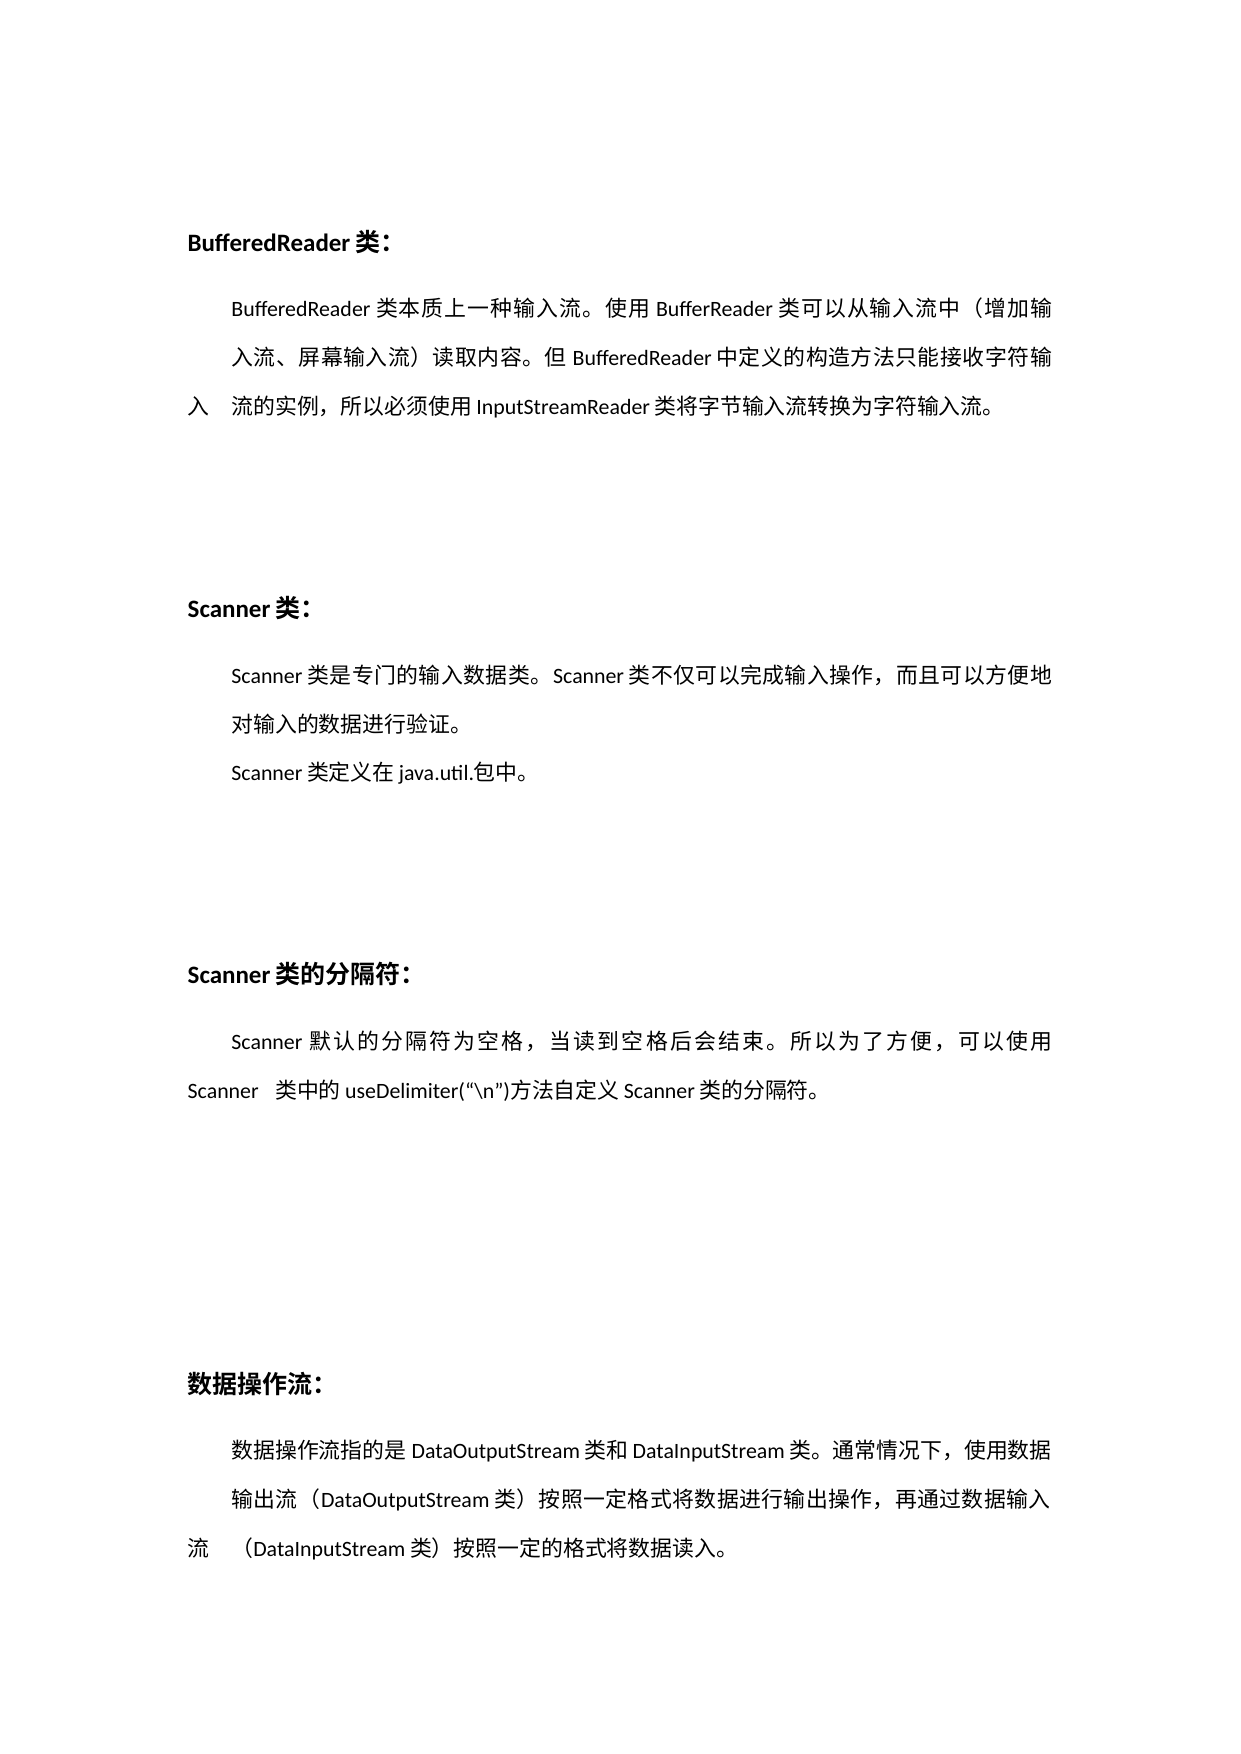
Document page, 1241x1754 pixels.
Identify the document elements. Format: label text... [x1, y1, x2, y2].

list Scanner类的分隔符： [187, 940, 1053, 1005]
list BufferedReader类本质上一种输入流。使用BufferReader类可以从输入流中（增加输 入流、屏幕输入流）读取内容。但BufferedReader中定义的构造方法只能接收字符输入 流的实例，所以必须使用InputStreamReader类将字节输入流转换为字符输入流。 [187, 291, 1053, 421]
list 数据操作流： [187, 1350, 1053, 1415]
list Scanner默认的分隔符为空格，当读到空格后会结束。所以为了方便，可以使用Scanner 类中的useDelimiter(“\n”)方法自定义Scanner类的分隔符。 [187, 1023, 1053, 1105]
list BufferedReader类： [187, 208, 1053, 273]
list Scanner类： [187, 574, 1053, 639]
list Scanner类是专门的输入数据类。Scanner类不仅可以完成输入操作，而且可以方便地 对输入的数据进行验证。 [187, 657, 1053, 739]
list 数据操作流指的是DataOutputStream类和DataInputStream类。通常情况下，使用数据 输出流（DataOutputStream类）按照一定格式将数据进行输出操作，再通过数据输入流 （DataInputStream类）按照一定的格式将数据读入。 [187, 1433, 1053, 1563]
list Scanner类定义在java.util.包中。 [187, 754, 1053, 787]
